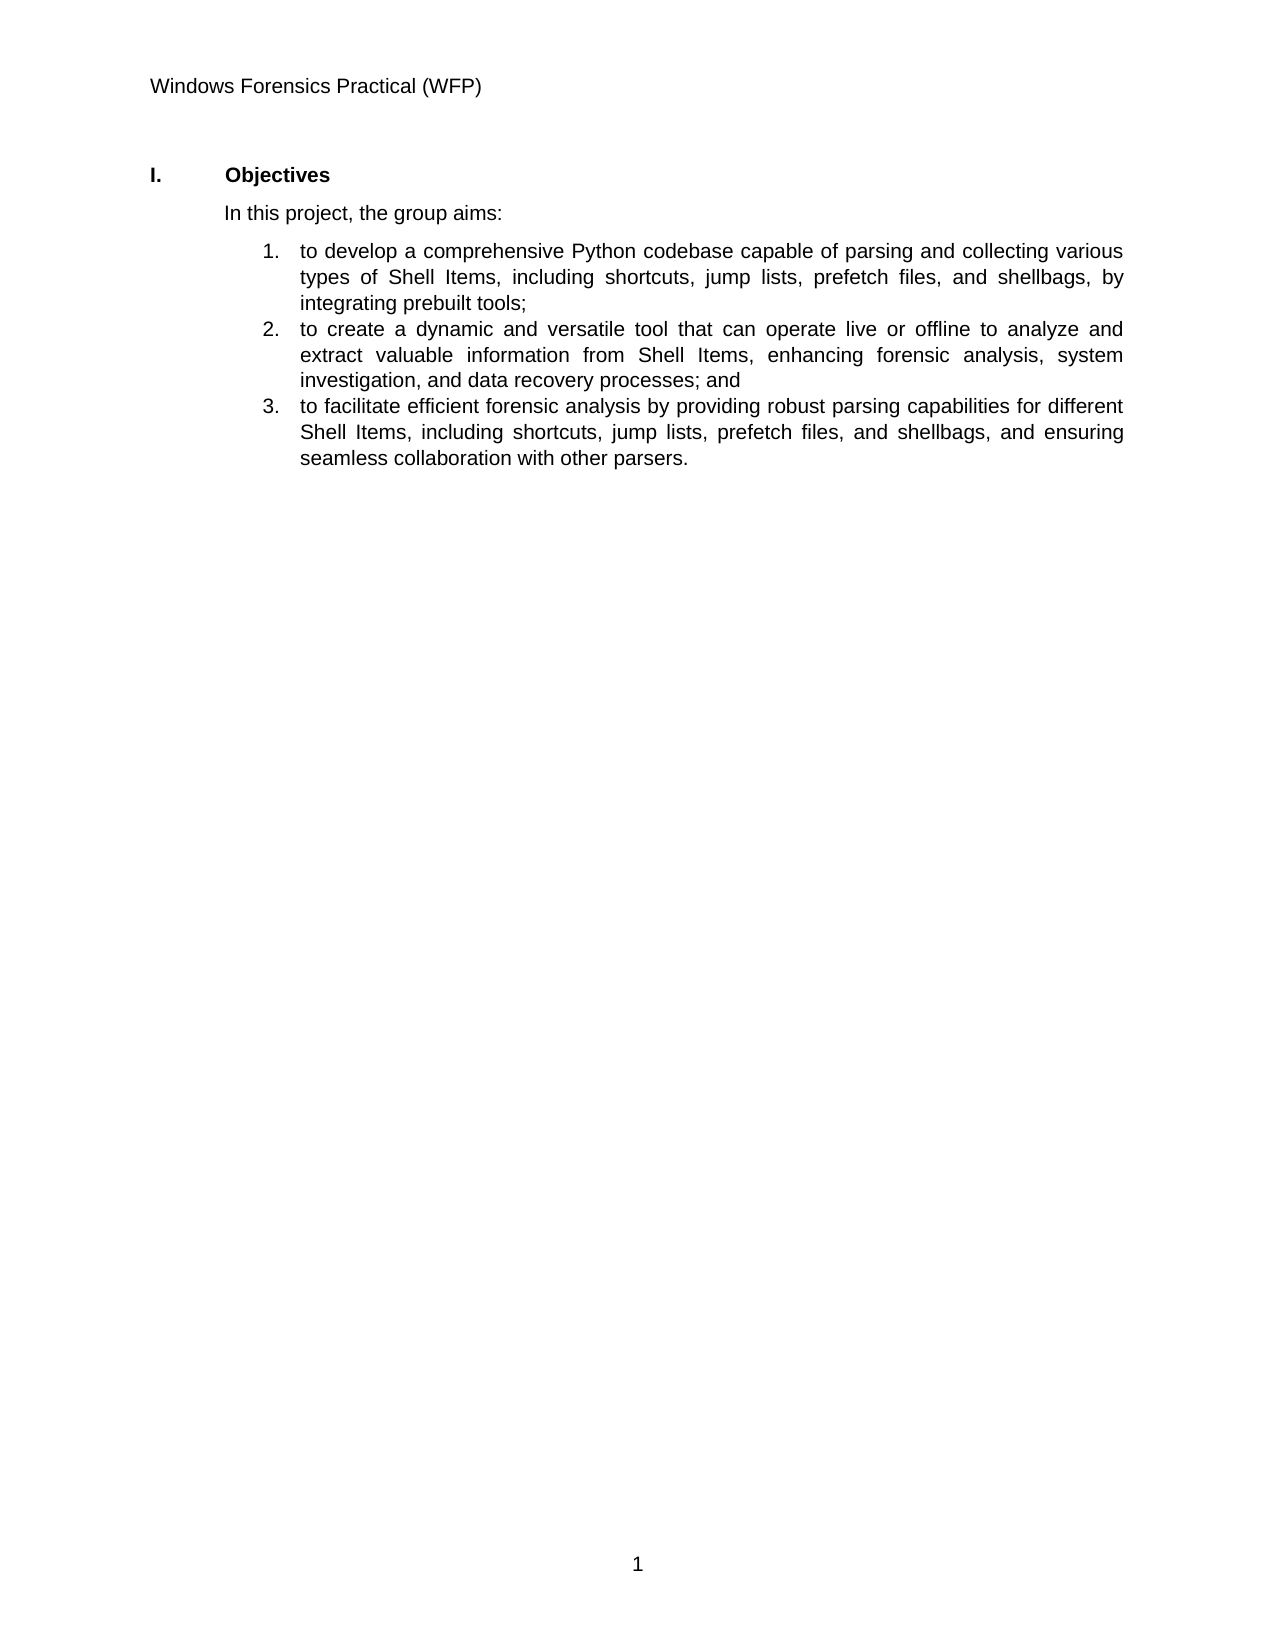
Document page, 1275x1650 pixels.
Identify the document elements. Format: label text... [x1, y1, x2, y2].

subtitle Objectives [150, 162, 1125, 186]
list to facilitate efficient forensic analysis by providing robust parsing capabilities for different Shell Items, including shortcuts, jump lists, prefetch files, and shellbags, and ensuring seamless collaboration with other parsers. [262, 394, 1125, 470]
list to develop a comprehensive Python codebase capable of parsing and collecting various types of Shell Items, including shortcuts, jump lists, prefetch files, and shellbags, by integrating prebuilt tools; [262, 239, 1125, 315]
text In this project, the group aims: [224, 201, 1125, 225]
list to create a dynamic and versatile tool that can operate live or offline to analyze and extract valuable information from Shell Items, enhancing forensic analysis, system investigation, and data recovery processes; and [262, 317, 1125, 392]
